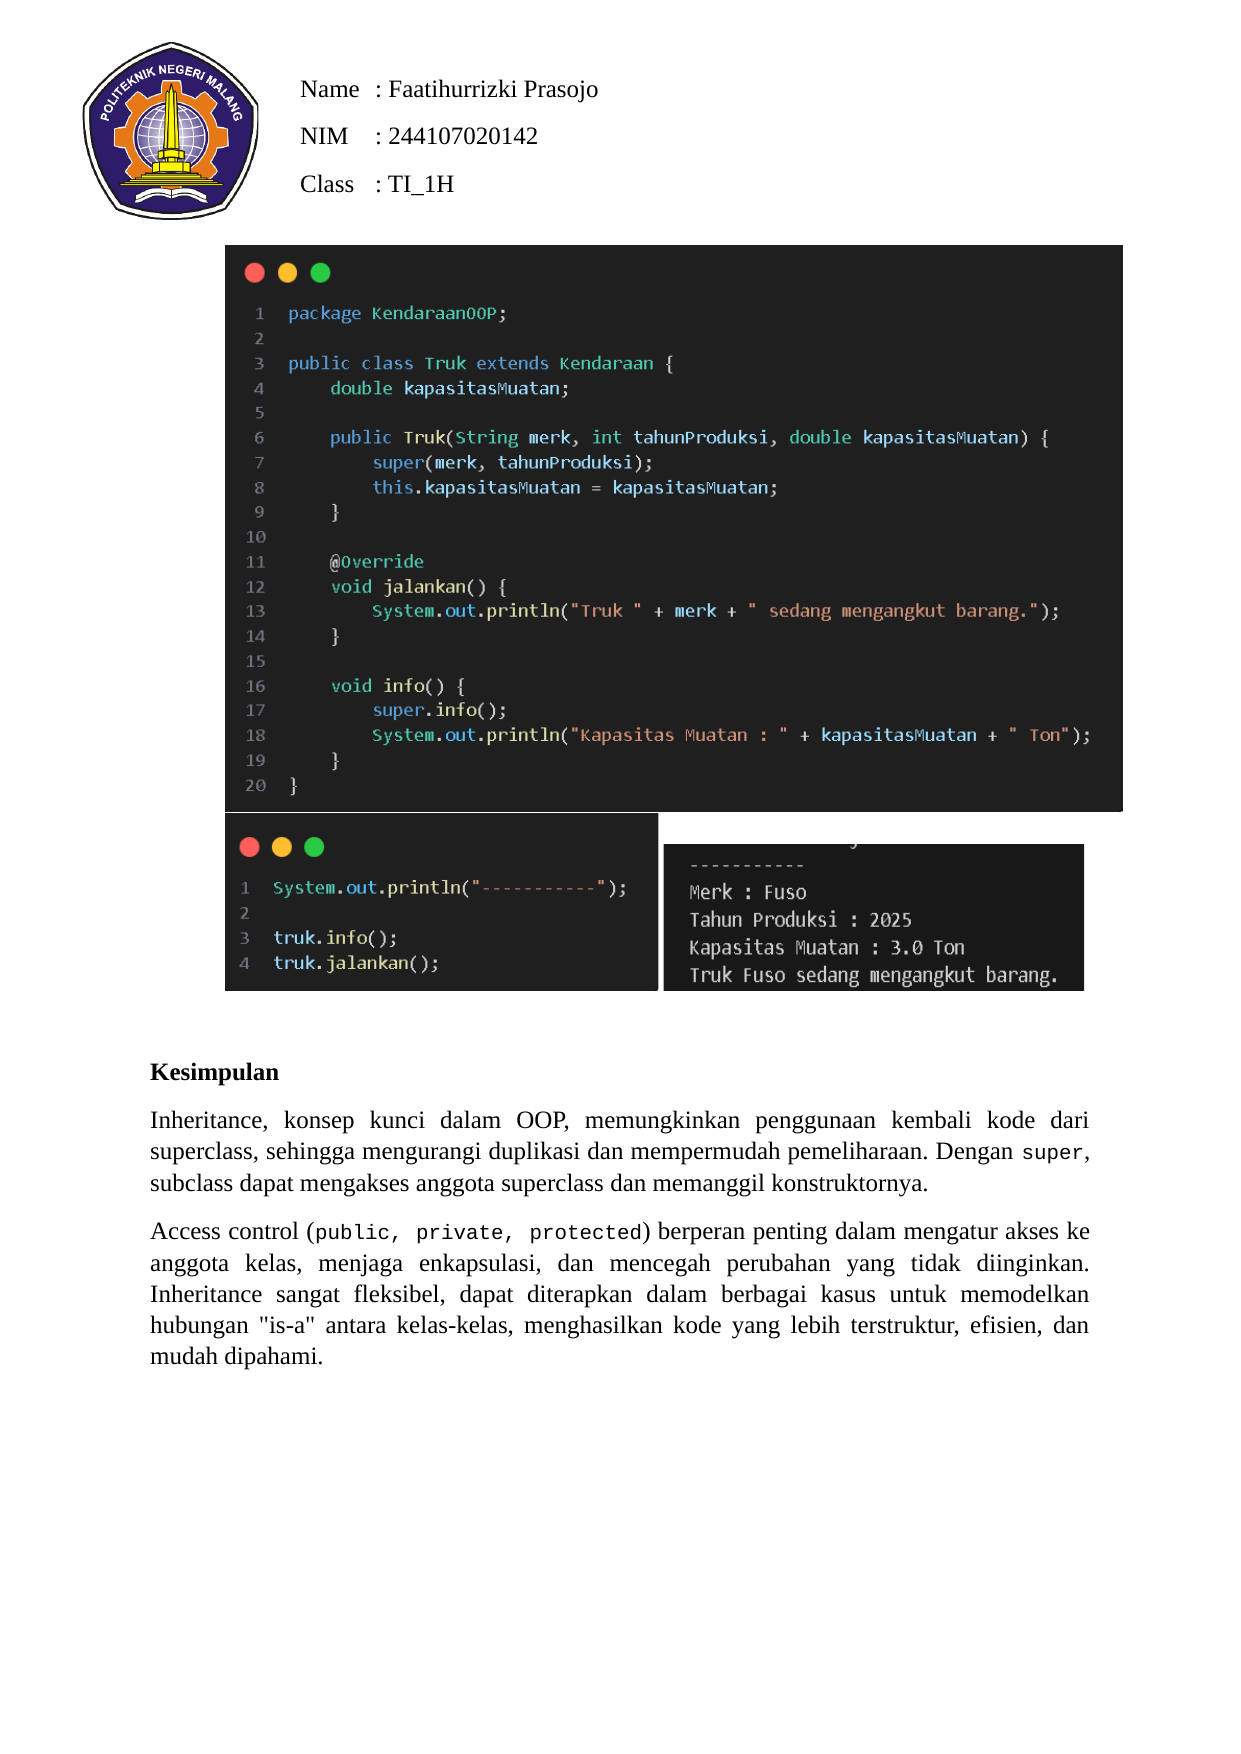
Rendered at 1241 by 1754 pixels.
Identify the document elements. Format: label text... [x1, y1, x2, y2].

picture [225, 813, 659, 991]
text Kesimpulan [150, 1057, 1090, 1086]
text Inheritance, konsep kunci dalam OOP, memungkinkan penggunaan kembali kode dari superclass, sehingga mengurangi duplikasi dan mempermudah pemeliharaan. Dengan super, subclass dapat mengakses anggota superclass dan memanggil konstruktornya. [150, 1105, 1090, 1197]
picture [225, 245, 1123, 812]
text Access control (public, private, protected) berperan penting dalam mengatur akses ke anggota kelas, menjaga enkapsulasi, dan mencegah perubahan yang tidak diinginkan. Inheritance sangat fleksibel, dapat diterapkan dalam berbagai kasus untuk memodelkan hubungan "is-a" antara kelas-kelas, menghasilkan kode yang lebih terstruktur, efisien, dan mudah dipahami. [150, 1216, 1090, 1369]
picture [82, 42, 259, 220]
picture [663, 844, 1085, 991]
